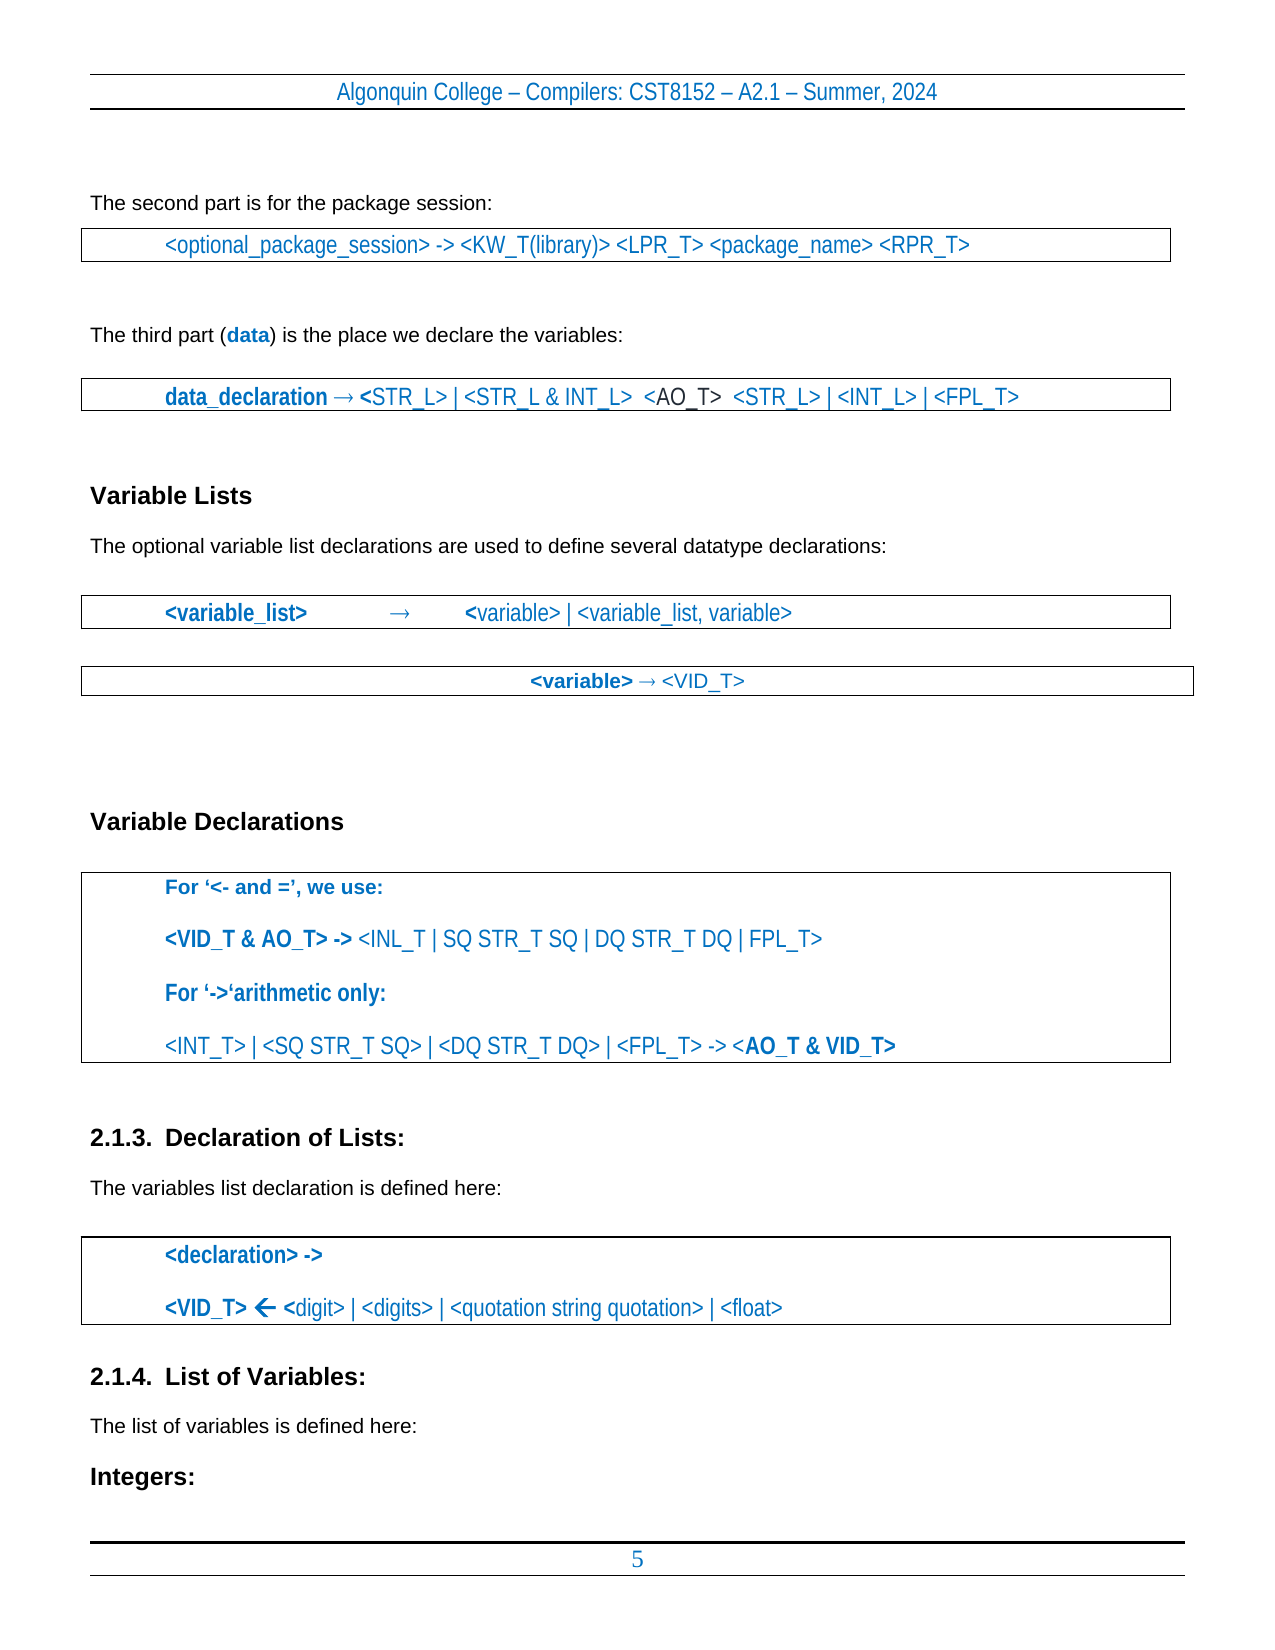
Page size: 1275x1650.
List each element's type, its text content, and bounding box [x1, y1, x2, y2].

text For ‘<- and =’, we use: [82, 873, 1170, 899]
text Variable Lists [90, 481, 1185, 510]
text For ‘->‘arithmetic only: [82, 974, 1170, 1006]
text Integers: [90, 1462, 1185, 1491]
text The third part (data) is the place we declare the variables: [90, 323, 1185, 347]
text <variable> <VID_T> [82, 667, 1193, 695]
text <VID_T & AO_T> -> <INL_T | SQ STR_T SQ | DQ STR_T DQ | FPL_T> [82, 921, 1170, 952]
list List of Variables: [90, 1362, 1185, 1390]
text The optional variable list declarations are used to define several datatype declarations: [90, 534, 1185, 558]
text <optional_package_session> -> <KW_T(library)> <LPR_T> <package_name> <RPR_T> [82, 229, 1170, 261]
text <INT_T> | <SQ STR_T SQ> | <DQ STR_T DQ> | <FPL_T> -> <AO_T & VID_T> [82, 1028, 1170, 1062]
text <variable_list> ® <variable> | <variable_list, variable> [82, 596, 1170, 628]
list Declaration of Lists: [90, 1123, 1185, 1152]
text <VID_T> <digit> | <digits> | <quotation string quotation> | <float> [82, 1290, 1170, 1324]
text data_declaration ® <STR_L> | <STR_L & INT_L> <AO_T> <STR_L> | <INT_L> | <FPL_T> [82, 379, 1170, 410]
text The variables list declaration is defined here: [90, 1176, 1185, 1200]
text <declaration> -> [82, 1238, 1170, 1268]
text The second part is for the package session: [90, 191, 1185, 215]
text Variable Declarations [90, 807, 1185, 835]
text The list of variables is defined here: [90, 1414, 1185, 1438]
